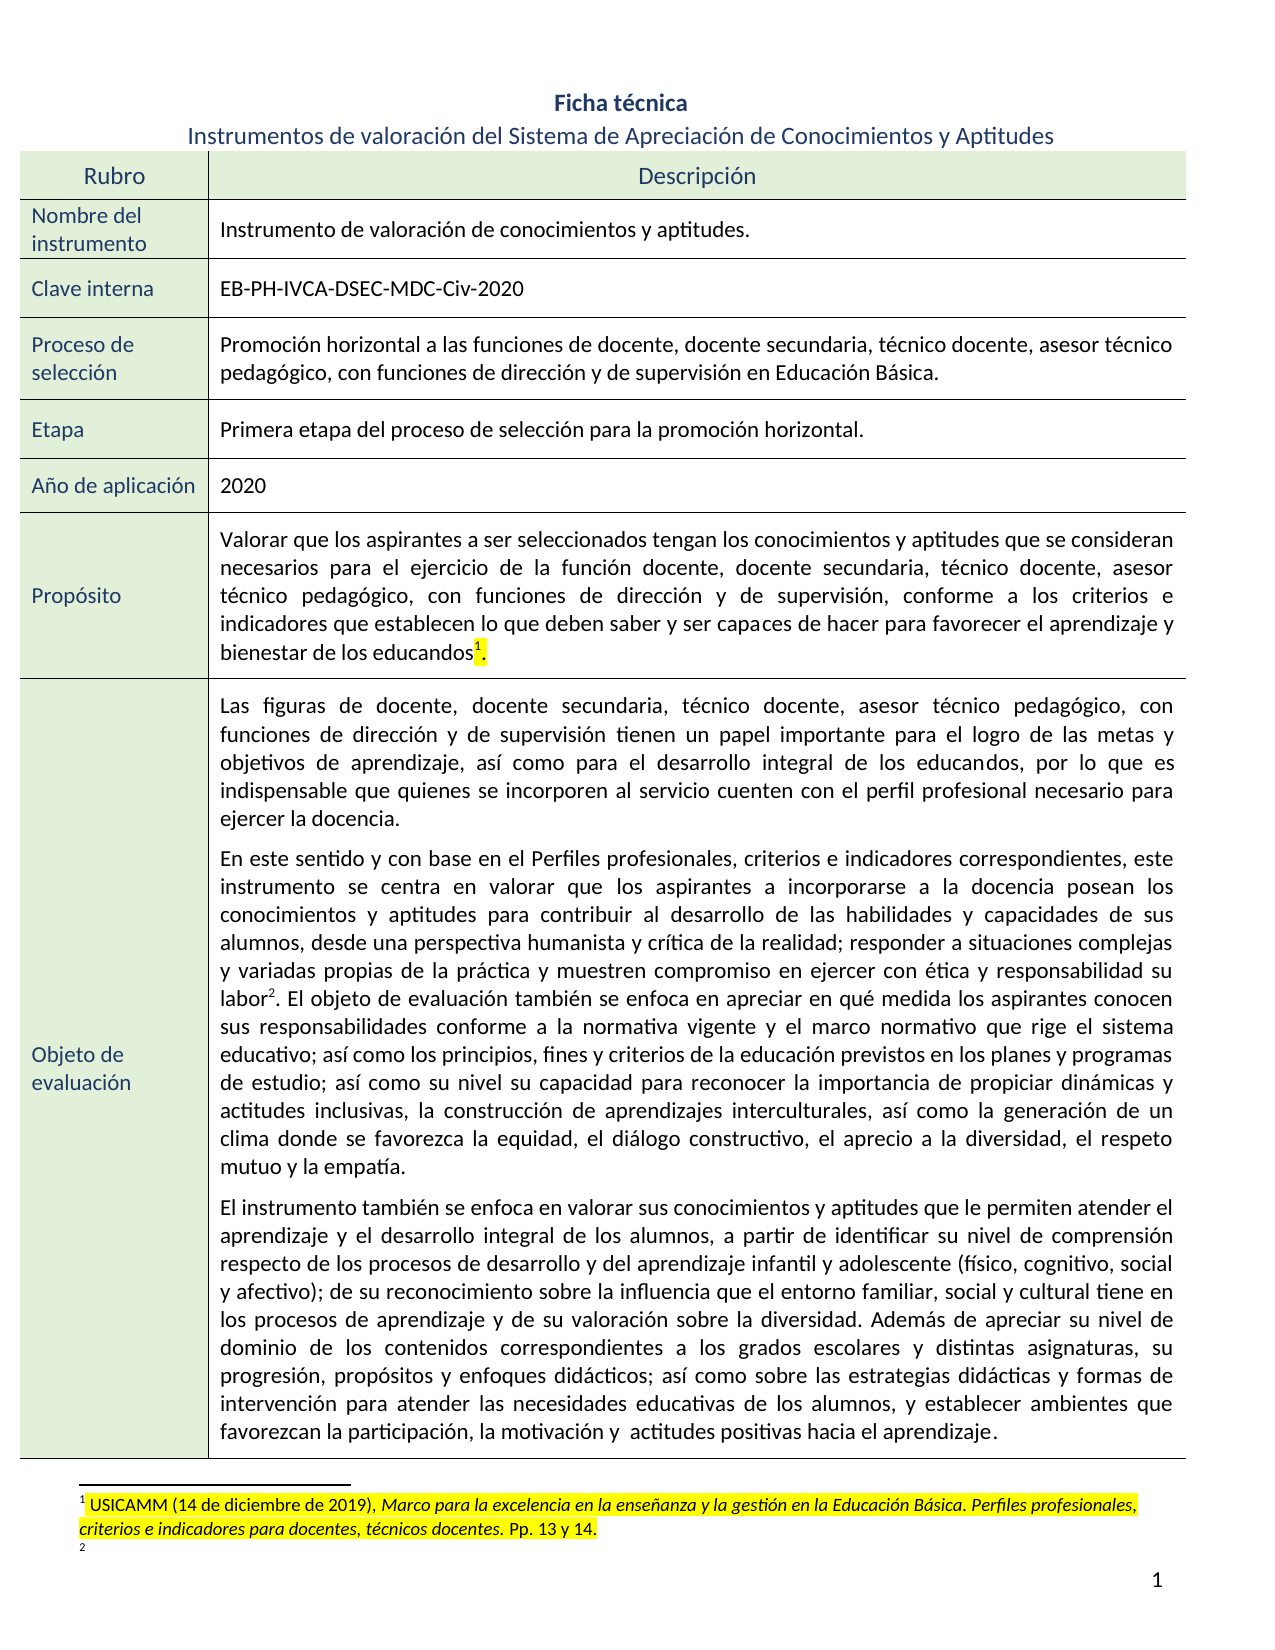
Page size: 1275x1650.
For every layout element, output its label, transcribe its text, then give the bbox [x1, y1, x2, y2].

table_cell Propósito [20, 513, 208, 678]
table_cell Valorar que los aspirantes a ser seleccionados tengan los conocimientos y aptitudes que se consideran necesarios para el ejercicio de la función docente, docente secundaria, técnico docente, asesor técnico pedagógico, con funciones de dirección y de supervisión, conforme a los criterios e indicadores que establecen lo que deben saber y ser capaces de hacer para favorecer el aprendizaje y bienestar de los educandos. [209, 513, 1186, 678]
table_cell Proceso de selección [20, 318, 208, 399]
table_cell Promoción horizontal a las funciones de docente, docente secundaria, técnico docente, asesor técnico pedagógico, con funciones de dirección y de supervisión en Educación Básica. [209, 318, 1186, 399]
table_cell Nombre del instrumento [20, 200, 208, 258]
table_cell Clave interna [20, 259, 208, 317]
table_cell EB-PH-IVCA-DSEC-MDC-Civ-2020 [209, 259, 1186, 317]
table_cell Año de aplicación [20, 459, 208, 512]
text Ficha técnica [79, 87, 1163, 118]
table_cell Las figuras de docente, docente secundaria, técnico docente, asesor técnico pedagógico, con funciones de dirección y de supervisión tienen un papel importante para el logro de las metas y objetivos de aprendizaje, así como para el desarrollo integral de los educandos, por lo que es indispensable que quienes se incorporen al servicio cuenten con el perfil profesional necesario para ejercer la docencia. En este sentido y con base en el Perfiles profesionales, criterios e indicadores correspondientes, este instrumento se centra en valorar que los aspirantes a incorporarse a la docencia posean los conocimientos y aptitudes para contribuir al desarrollo de las habilidades y capacidades de sus alumnos, desde una perspectiva humanista y crítica de la realidad; responder a situaciones complejas y variadas propias de la práctica y muestren compromiso en ejercer con ética y responsabilidad su labor. El objeto de evaluación también se enfoca en apreciar en qué medida los aspirantes conocen sus responsabilidades conforme a la normativa vigente y el marco normativo que rige el sistema educativo; así como los principios, fines y criterios de la educación previstos en los planes y programas de estudio; así como su nivel su capacidad para reconocer la importancia de propiciar dinámicas y actitudes inclusivas, la construcción de aprendizajes interculturales, así como la generación de un clima donde se favorezca la equidad, el diálogo constructivo, el aprecio a la diversidad, el respeto mutuo y la empatía. El instrumento también se enfoca en valorar sus conocimientos y aptitudes que le permiten atender el aprendizaje y el desarrollo integral de los alumnos, a partir de identificar su nivel de comprensión respecto de los procesos de desarrollo y del aprendizaje infantil y adolescente (físico, cognitivo, social y afectivo); de su reconocimiento sobre la influencia que el entorno familiar, social y cultural tiene en los procesos de aprendizaje y de su valoración sobre la diversidad. Además de apreciar su nivel de dominio de los contenidos correspondientes a los grados escolares y distintas asignaturas, su progresión, propósitos y enfoques didácticos; así como sobre las estrategias didácticas y formas de intervención para atender las necesidades educativas de los alumnos, y establecer ambientes que favorezcan la participación, la motivación y actitudes positivas hacia el aprendizaje. [209, 679, 1186, 1458]
table_cell 2020 [209, 459, 1186, 512]
text Instrumentos de valoración del Sistema de Apreciación de Conocimientos y Aptitudes [79, 120, 1163, 151]
table_cell Primera etapa del proceso de selección para la promoción horizontal. [209, 400, 1186, 458]
table_cell Objeto de evaluación [20, 679, 208, 1458]
table_cell Etapa [20, 400, 208, 458]
table_header Rubro [20, 151, 208, 199]
table_header Descripción [209, 151, 1186, 199]
table_cell Instrumento de valoración de conocimientos y aptitudes. [209, 200, 1186, 258]
